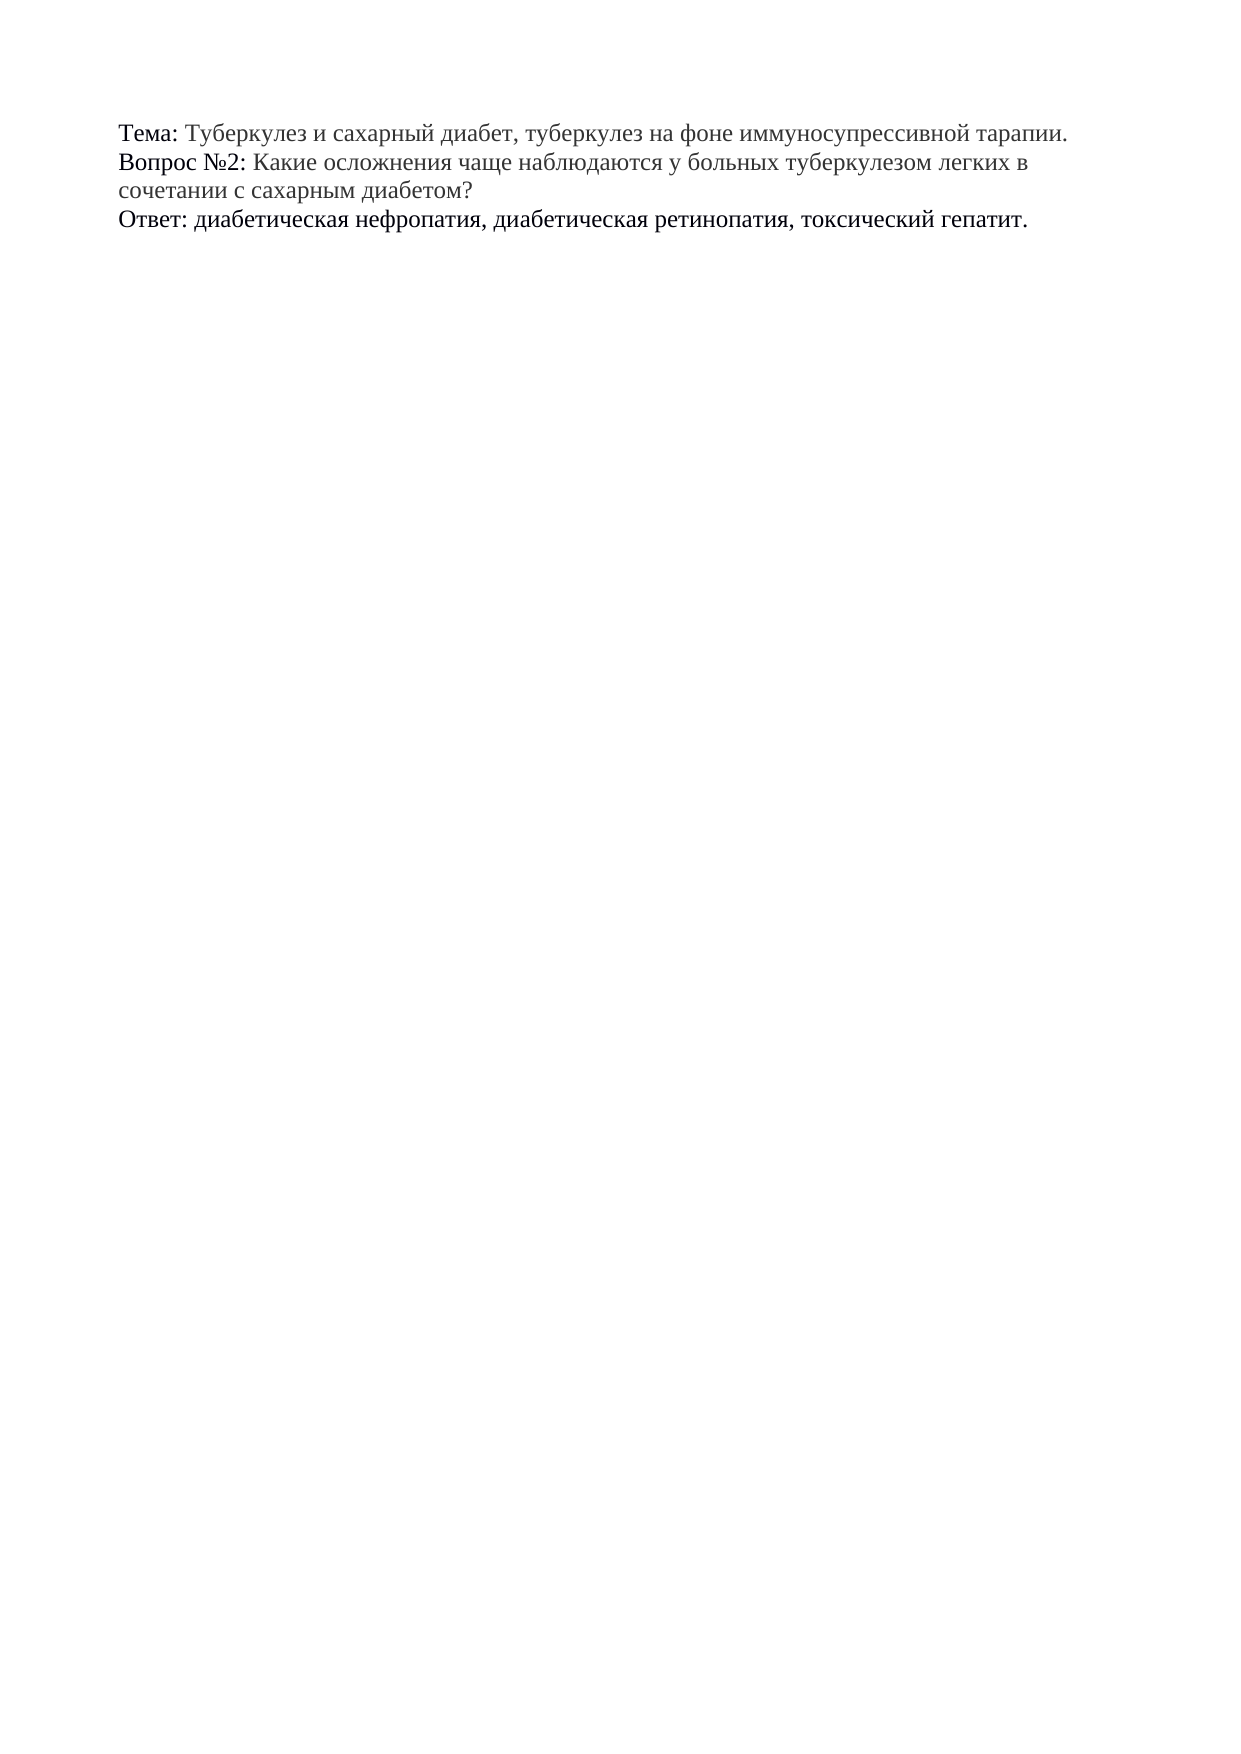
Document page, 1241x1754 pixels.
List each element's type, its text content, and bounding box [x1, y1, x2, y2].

text Тема: Туберкулез и сахарный диабет, туберкулез на фоне иммуносупрессивной тарапии. [118, 118, 1122, 147]
text Ответ: диабетическая нефропатия, диабетическая ретинопатия, токсический гепатит. [118, 204, 1122, 233]
text Вопрос №2: Какие осложнения чаще наблюдаются у больных туберкулезом легких в сочетании с сахарным диабетом? [118, 147, 1122, 204]
